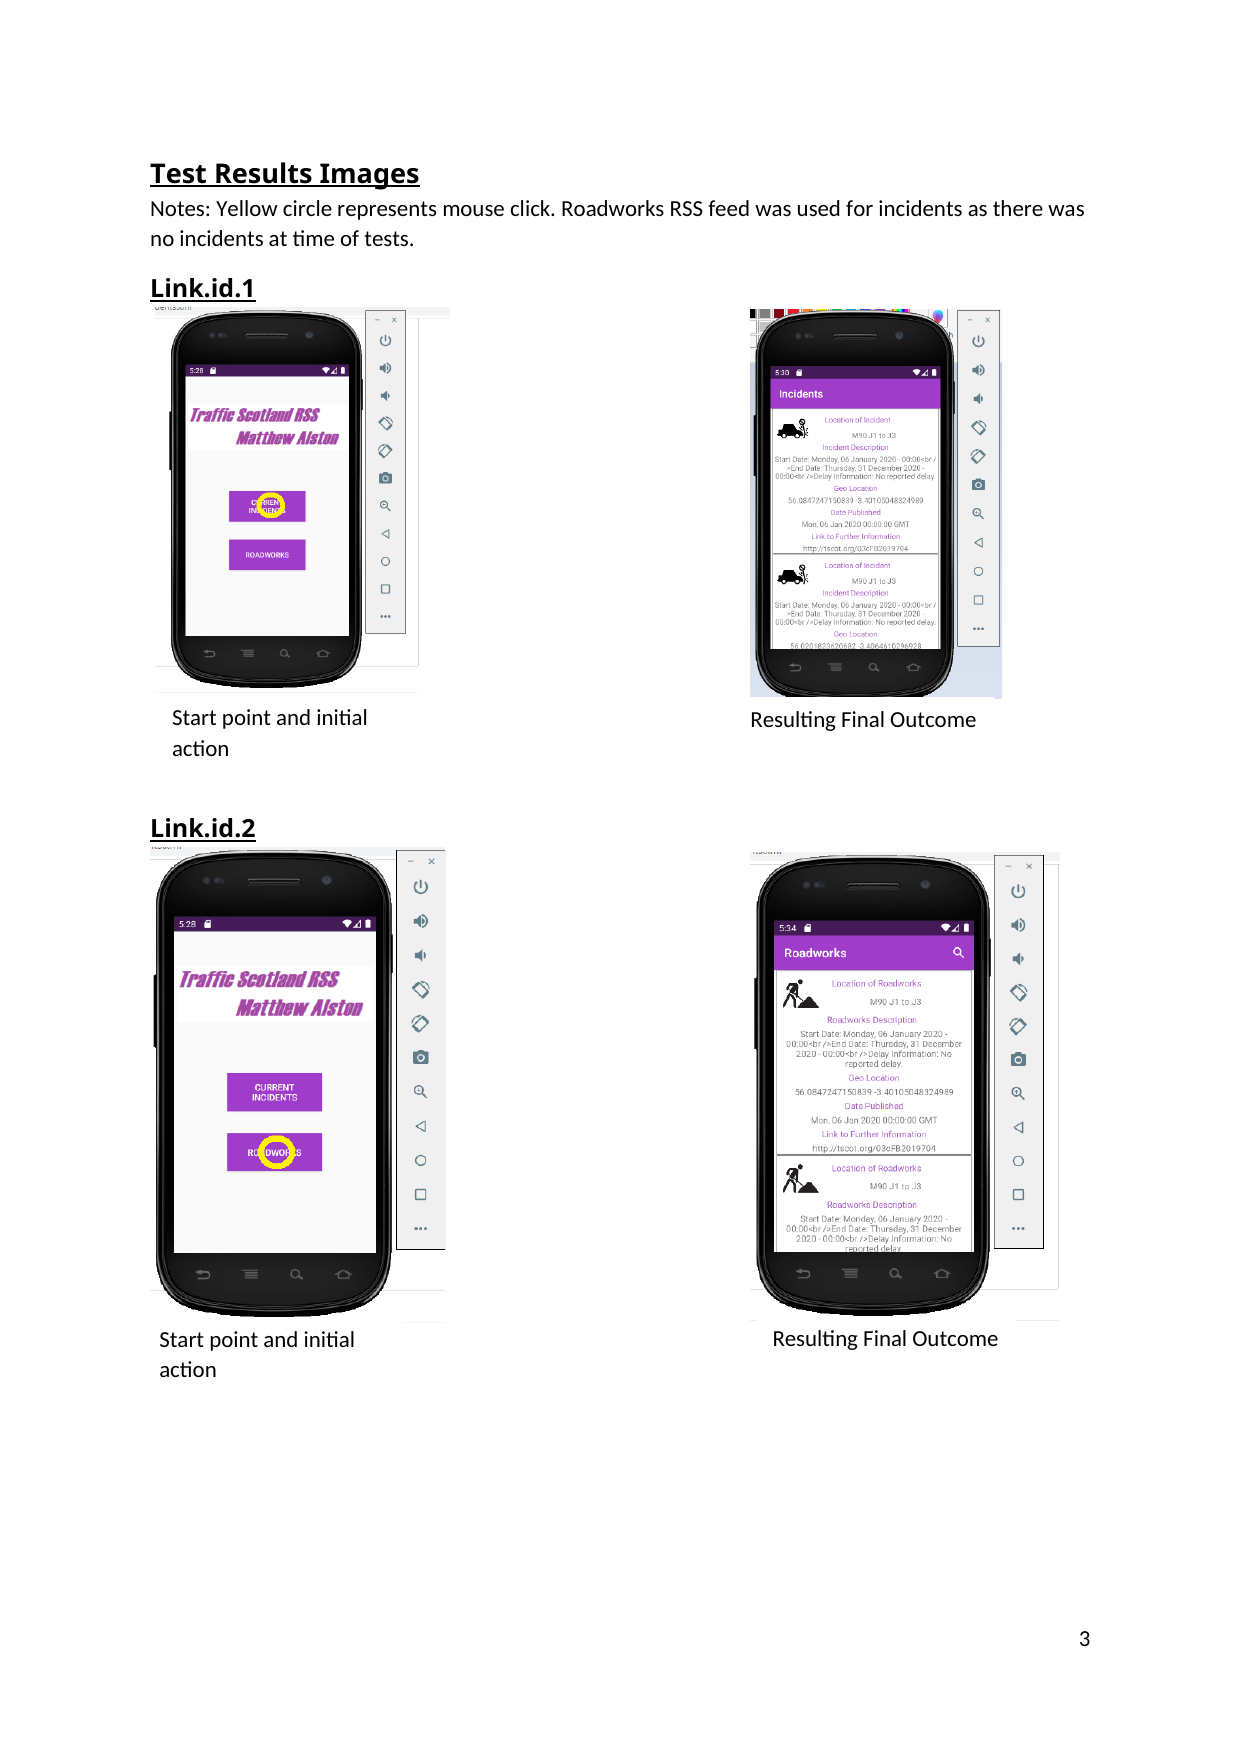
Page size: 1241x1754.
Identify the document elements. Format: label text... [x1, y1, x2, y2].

picture [750, 309, 1003, 699]
picture [750, 852, 1060, 1323]
subtitle Test Results Images [150, 154, 1090, 191]
picture [150, 847, 446, 1323]
text Notes: Yellow circle represents mouse click. Roadworks RSS feed was used for incidents as there was no incidents at time of tests. [150, 194, 1090, 252]
subtitle Link.id.1 [150, 271, 1090, 305]
subtitle Link.id.2 [150, 811, 1090, 845]
picture [155, 307, 450, 699]
